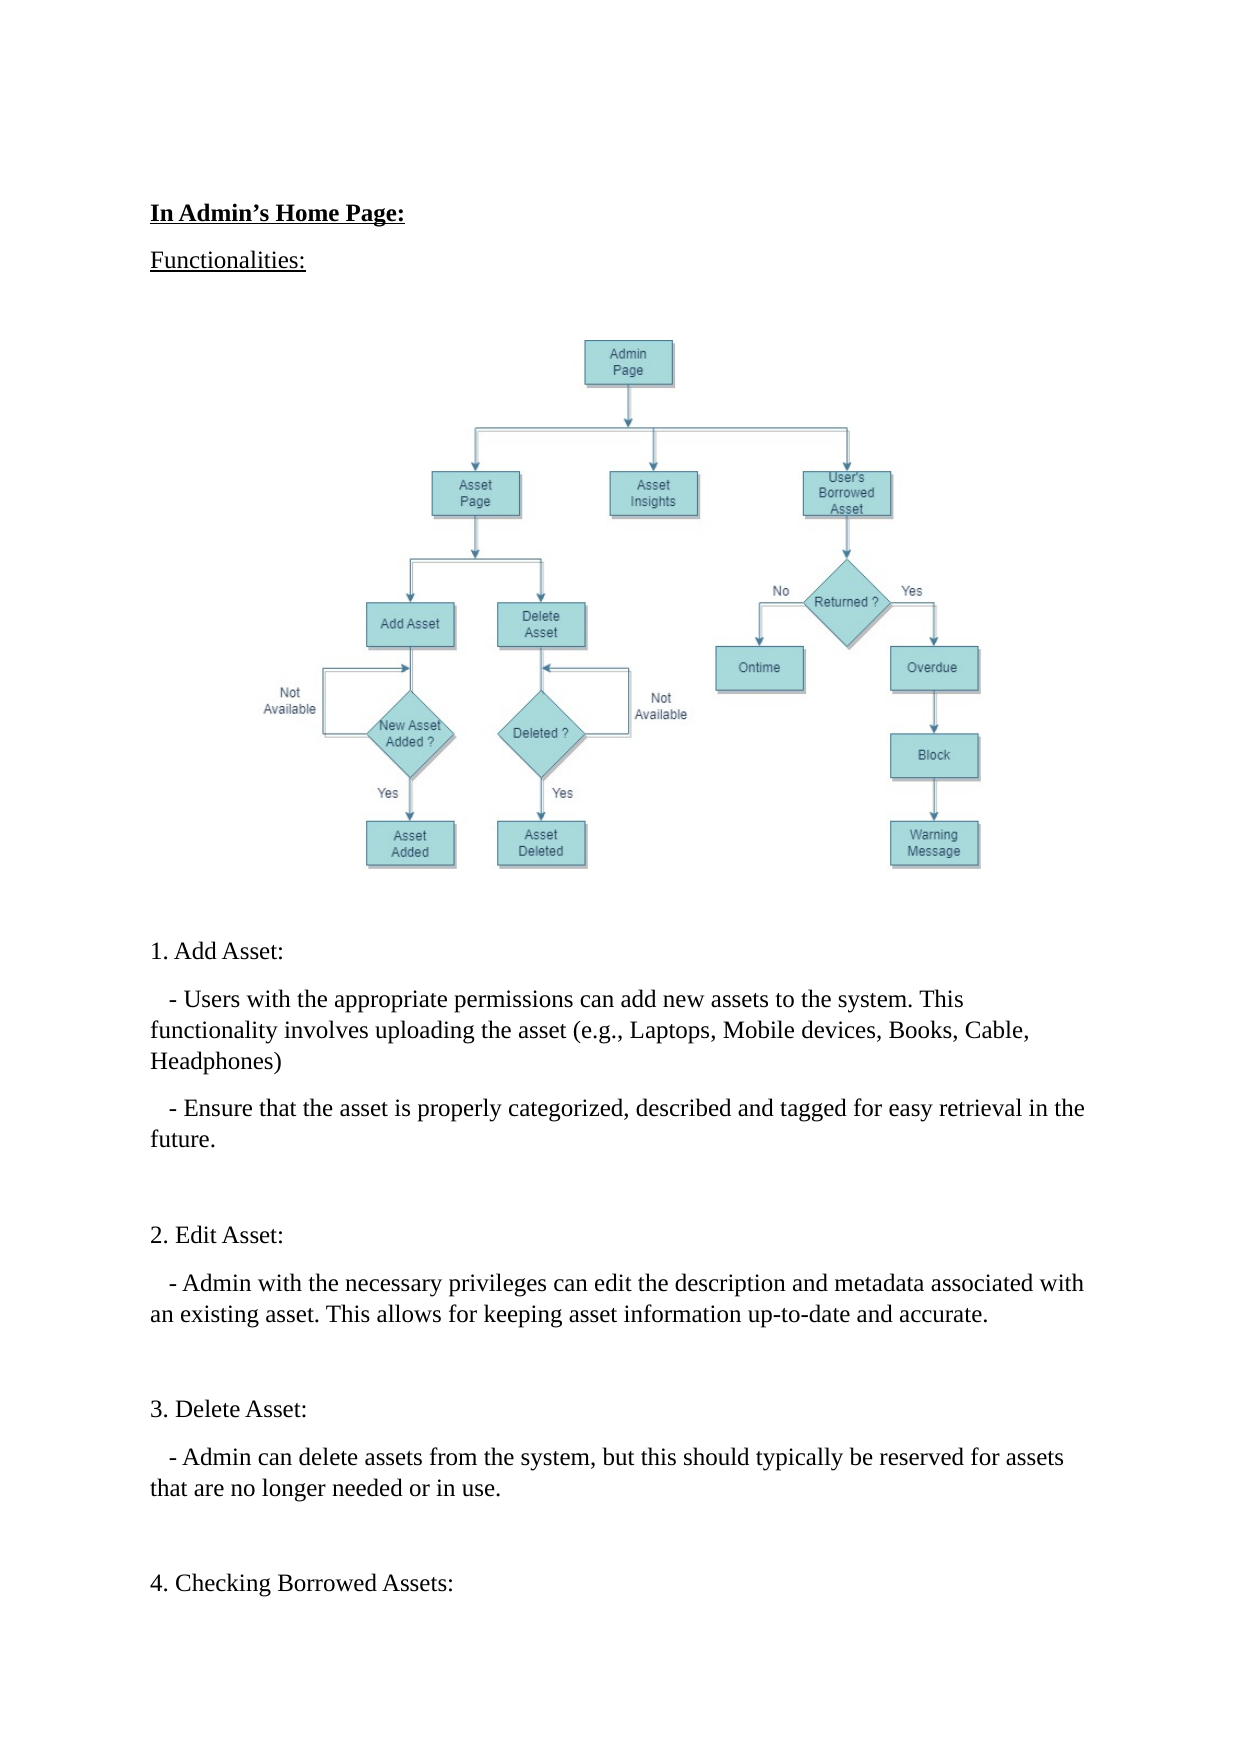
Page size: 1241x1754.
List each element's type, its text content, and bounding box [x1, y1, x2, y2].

text In Admin’s Home Page: [150, 198, 1090, 226]
picture [257, 340, 983, 870]
text 1. Add Asset: [150, 936, 1090, 965]
text 4. Checking Borrowed Assets: [150, 1568, 1090, 1597]
text - Ensure that the asset is properly categorized, described and tagged for easy retrieval in the future. [150, 1093, 1090, 1153]
text Functionalities: [150, 245, 1090, 274]
text - Admin with the necessary privileges can edit the description and metadata associated with an existing asset. This allows for keeping asset information up-to-date and accurate. [150, 1268, 1090, 1327]
text - Admin can delete assets from the system, but this should typically be reserved for assets that are no longer needed or in use. [150, 1442, 1090, 1502]
text 2. Edit Asset: [150, 1220, 1090, 1249]
text 3. Delete Asset: [150, 1394, 1090, 1423]
text - Users with the appropriate permissions can add new assets to the system. This functionality involves uploading the asset (e.g., Laptops, Mobile devices, Books, Cable, Headphones) [150, 984, 1090, 1074]
